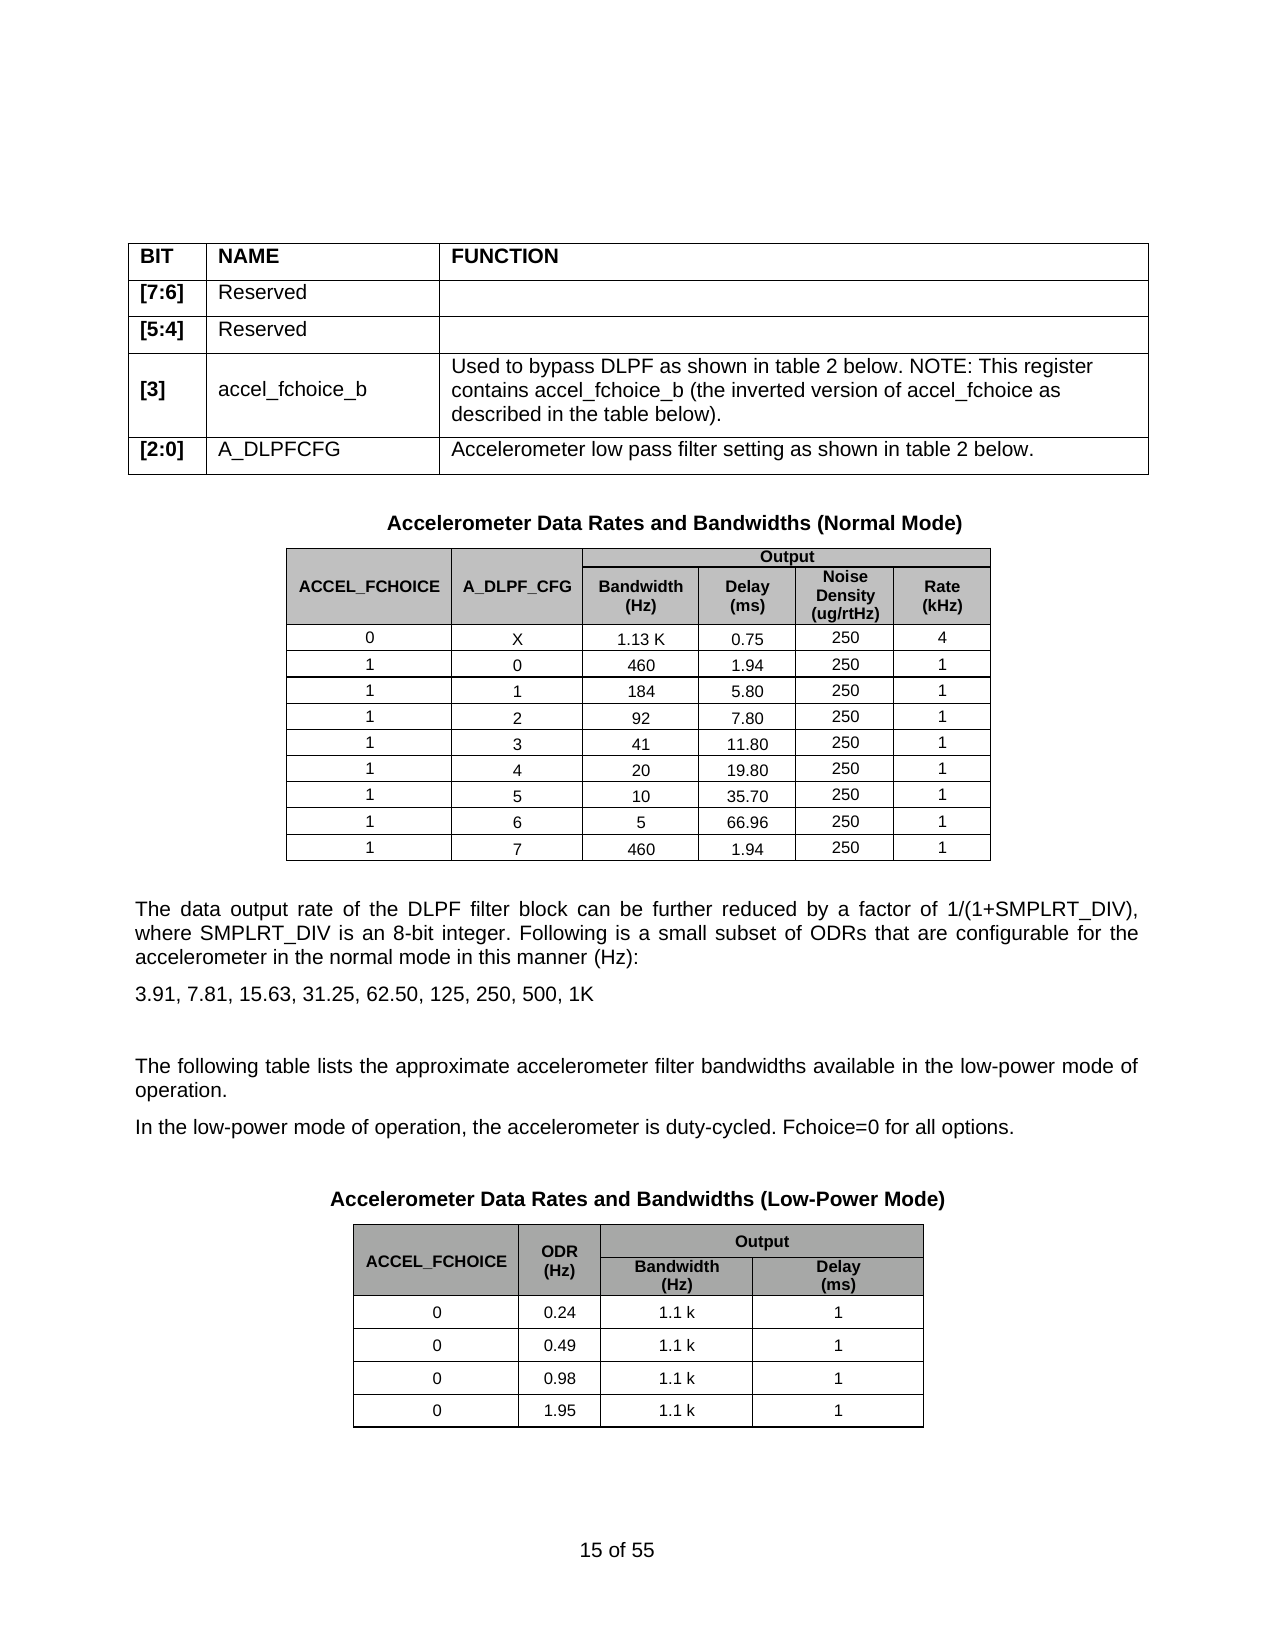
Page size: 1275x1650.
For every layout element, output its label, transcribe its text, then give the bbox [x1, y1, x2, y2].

table_cell 1 [753, 1296, 923, 1328]
table_cell 460 [583, 651, 698, 676]
table_cell 1 [753, 1362, 923, 1393]
table_cell 35.70 [699, 782, 795, 807]
table_cell 1 [287, 730, 451, 755]
table_cell 7 [452, 835, 582, 859]
table_cell 0.24 [519, 1296, 600, 1328]
table_cell 20 [583, 756, 698, 781]
table_cell Noise Density (ug/rtHz) [796, 568, 893, 624]
table_header Output [583, 549, 990, 566]
table_cell 0.75 [699, 625, 795, 650]
table_cell 1 [287, 756, 451, 781]
table_cell [7:6] [129, 281, 206, 316]
table_cell 250 [796, 625, 893, 650]
table_cell 1 [287, 782, 451, 807]
table_cell 1 [894, 651, 990, 676]
table_cell 1 [287, 704, 451, 729]
table_header ACCEL_FCHOICE [354, 1225, 518, 1295]
table_cell 1 [753, 1395, 923, 1426]
table_cell 460 [583, 835, 698, 859]
table_cell A_DLPFCFG [207, 438, 439, 473]
table_cell 7.80 [699, 704, 795, 729]
text 3.91, 7.81, 15.63, 31.25, 62.50, 125, 250, 500, 1K [135, 981, 1235, 1005]
table_cell accel_fchoice_b [207, 354, 439, 437]
table_cell [5:4] [129, 317, 206, 353]
table_cell 5 [583, 808, 698, 833]
table_cell 1 [753, 1329, 923, 1361]
table_cell 19.80 [699, 756, 795, 781]
table_cell 250 [796, 678, 893, 702]
table_cell 0.49 [519, 1329, 600, 1361]
table_cell 1.1 k [601, 1362, 752, 1393]
table_cell 4 [452, 756, 582, 781]
table_cell 5.80 [699, 678, 795, 702]
text The following table lists the approximate accelerometer filter bandwidths available in the low-power mode of operation. [135, 1054, 1140, 1102]
table_cell 0 [354, 1296, 518, 1328]
table_cell 3 [452, 730, 582, 755]
table_cell 250 [796, 835, 893, 859]
table_cell Bandwidth (Hz) [601, 1258, 752, 1295]
table_cell 250 [796, 756, 893, 781]
table_cell 92 [583, 704, 698, 729]
table_cell 250 [796, 808, 893, 833]
text Accelerometer Data Rates and Bandwidths (Normal Mode) [157, 510, 1193, 534]
table_cell 1.95 [519, 1395, 600, 1426]
table_cell 184 [583, 678, 698, 702]
table_cell 1 [894, 808, 990, 833]
table_cell 250 [796, 782, 893, 807]
table_cell 41 [583, 730, 698, 755]
text The data output rate of the DLPF filter block can be further reduced by a factor of 1/(1+SMPLRT_DIV), where SMPLRT_DIV is an 8-bit integer. Following is a small subset of ODRs that are configurable for the accelerometer in the normal mode in this manner (Hz): [135, 897, 1140, 969]
table_cell [440, 281, 1148, 316]
table_cell 1 [452, 678, 582, 702]
table_cell 250 [796, 704, 893, 729]
table_cell 1 [894, 704, 990, 729]
table_cell 4 [894, 625, 990, 650]
table_cell 0 [354, 1362, 518, 1393]
table_header FUNCTION [440, 244, 1148, 280]
table_cell 1 [894, 756, 990, 781]
table_cell 1.13 K [583, 625, 698, 650]
table_cell [440, 317, 1148, 353]
table_cell Used to bypass DLPF as shown in table 2 below. NOTE: This register contains accel_fchoice_b (the inverted version of accel_fchoice as described in the table below). [440, 354, 1148, 437]
table_cell 2 [452, 704, 582, 729]
table_cell Delay (ms) [753, 1258, 923, 1295]
table_cell 1 [894, 782, 990, 807]
table_cell 1 [894, 835, 990, 859]
table_header NAME [207, 244, 439, 280]
table_cell 1.1 k [601, 1395, 752, 1426]
table_cell 1 [287, 651, 451, 676]
table_cell 1.1 k [601, 1296, 752, 1328]
table_cell [3] [129, 354, 206, 437]
table_cell 1.1 k [601, 1329, 752, 1361]
table_cell Accelerometer low pass filter setting as shown in table 2 below. [440, 438, 1148, 473]
table_cell Reserved [207, 317, 439, 353]
table_cell 11.80 [699, 730, 795, 755]
table_cell 1 [894, 730, 990, 755]
table_header ACCEL_FCHOICE [287, 549, 451, 624]
table_cell Reserved [207, 281, 439, 316]
table_cell 0 [354, 1329, 518, 1361]
subtitle Accelerometer Data Rates and Bandwidths (Low-Power Mode) [157, 1187, 1118, 1211]
text In the low-power mode of operation, the accelerometer is duty-cycled. Fchoice=0 for all options. [135, 1114, 1235, 1138]
table_cell Delay (ms) [699, 568, 795, 624]
table_cell X [452, 625, 582, 650]
table_cell 1.94 [699, 651, 795, 676]
table_cell 0 [452, 651, 582, 676]
table_cell 0.98 [519, 1362, 600, 1393]
table_cell 250 [796, 651, 893, 676]
table_cell Rate (kHz) [894, 568, 990, 624]
table_header Output [601, 1225, 923, 1257]
table_cell 0 [287, 625, 451, 650]
table_header ODR (Hz) [519, 1225, 600, 1295]
table_cell 250 [796, 730, 893, 755]
table_cell Bandwidth (Hz) [583, 568, 698, 624]
table_cell 1 [287, 835, 451, 859]
table_cell 66.96 [699, 808, 795, 833]
table_cell 10 [583, 782, 698, 807]
table_header BIT [129, 244, 206, 280]
table_cell 1 [894, 678, 990, 702]
table_cell 1.94 [699, 835, 795, 859]
table_cell 6 [452, 808, 582, 833]
table_cell 5 [452, 782, 582, 807]
table_cell 1 [287, 808, 451, 833]
table_header A_DLPF_CFG [452, 549, 582, 624]
table_cell 1 [287, 678, 451, 702]
table_cell [2:0] [129, 438, 206, 473]
table_cell 0 [354, 1395, 518, 1426]
